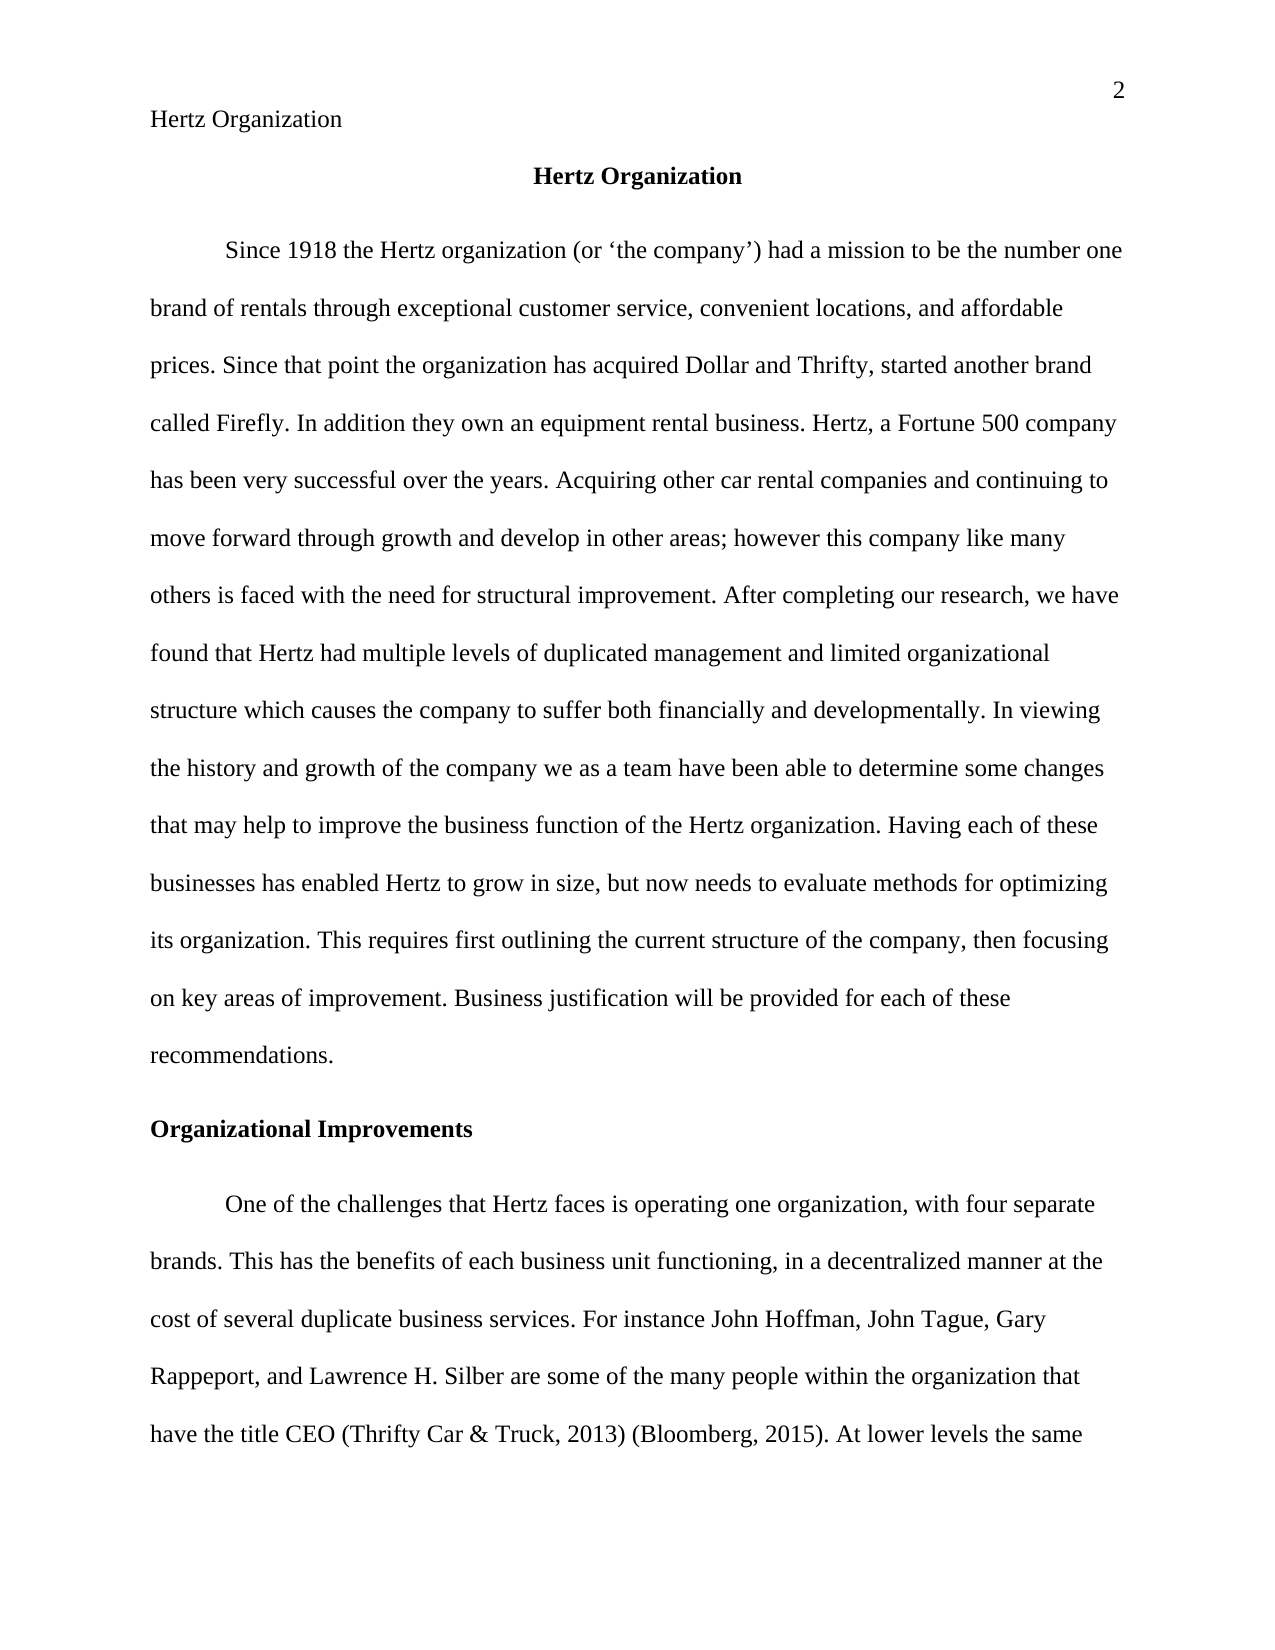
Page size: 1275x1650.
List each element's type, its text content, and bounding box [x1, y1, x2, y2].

text Since 1918 the Hertz organization (or ‘the company’) had a mission to be the number one brand of rentals through exceptional customer service, convenient locations, and affordable prices. Since that point the organization has acquired Dollar and Thrifty, started another brand called Firefly. In addition they own an equipment rental business. Hertz, a Fortune 500 company has been very successful over the years. Acquiring other car rental companies and continuing to move forward through growth and develop in other areas; however this company like many others is faced with the need for structural improvement. After completing our research, we have found that Hertz had multiple levels of duplicated management and limited organizational structure which causes the company to suffer both financially and developmentally. In viewing the history and growth of the company we as a team have been able to determine some changes that may help to improve the business function of the Hertz organization. Having each of these businesses has enabled Hertz to grow in size, but now needs to evaluate methods for optimizing its organization. This requires first outlining the current structure of the company, then focusing on key areas of improvement. Business justification will be provided for each of these recommendations. [150, 235, 1125, 1069]
text Organizational Improvements [150, 1114, 1125, 1143]
text Hertz Organization [150, 161, 1125, 190]
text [150, 1189, 1125, 1447]
